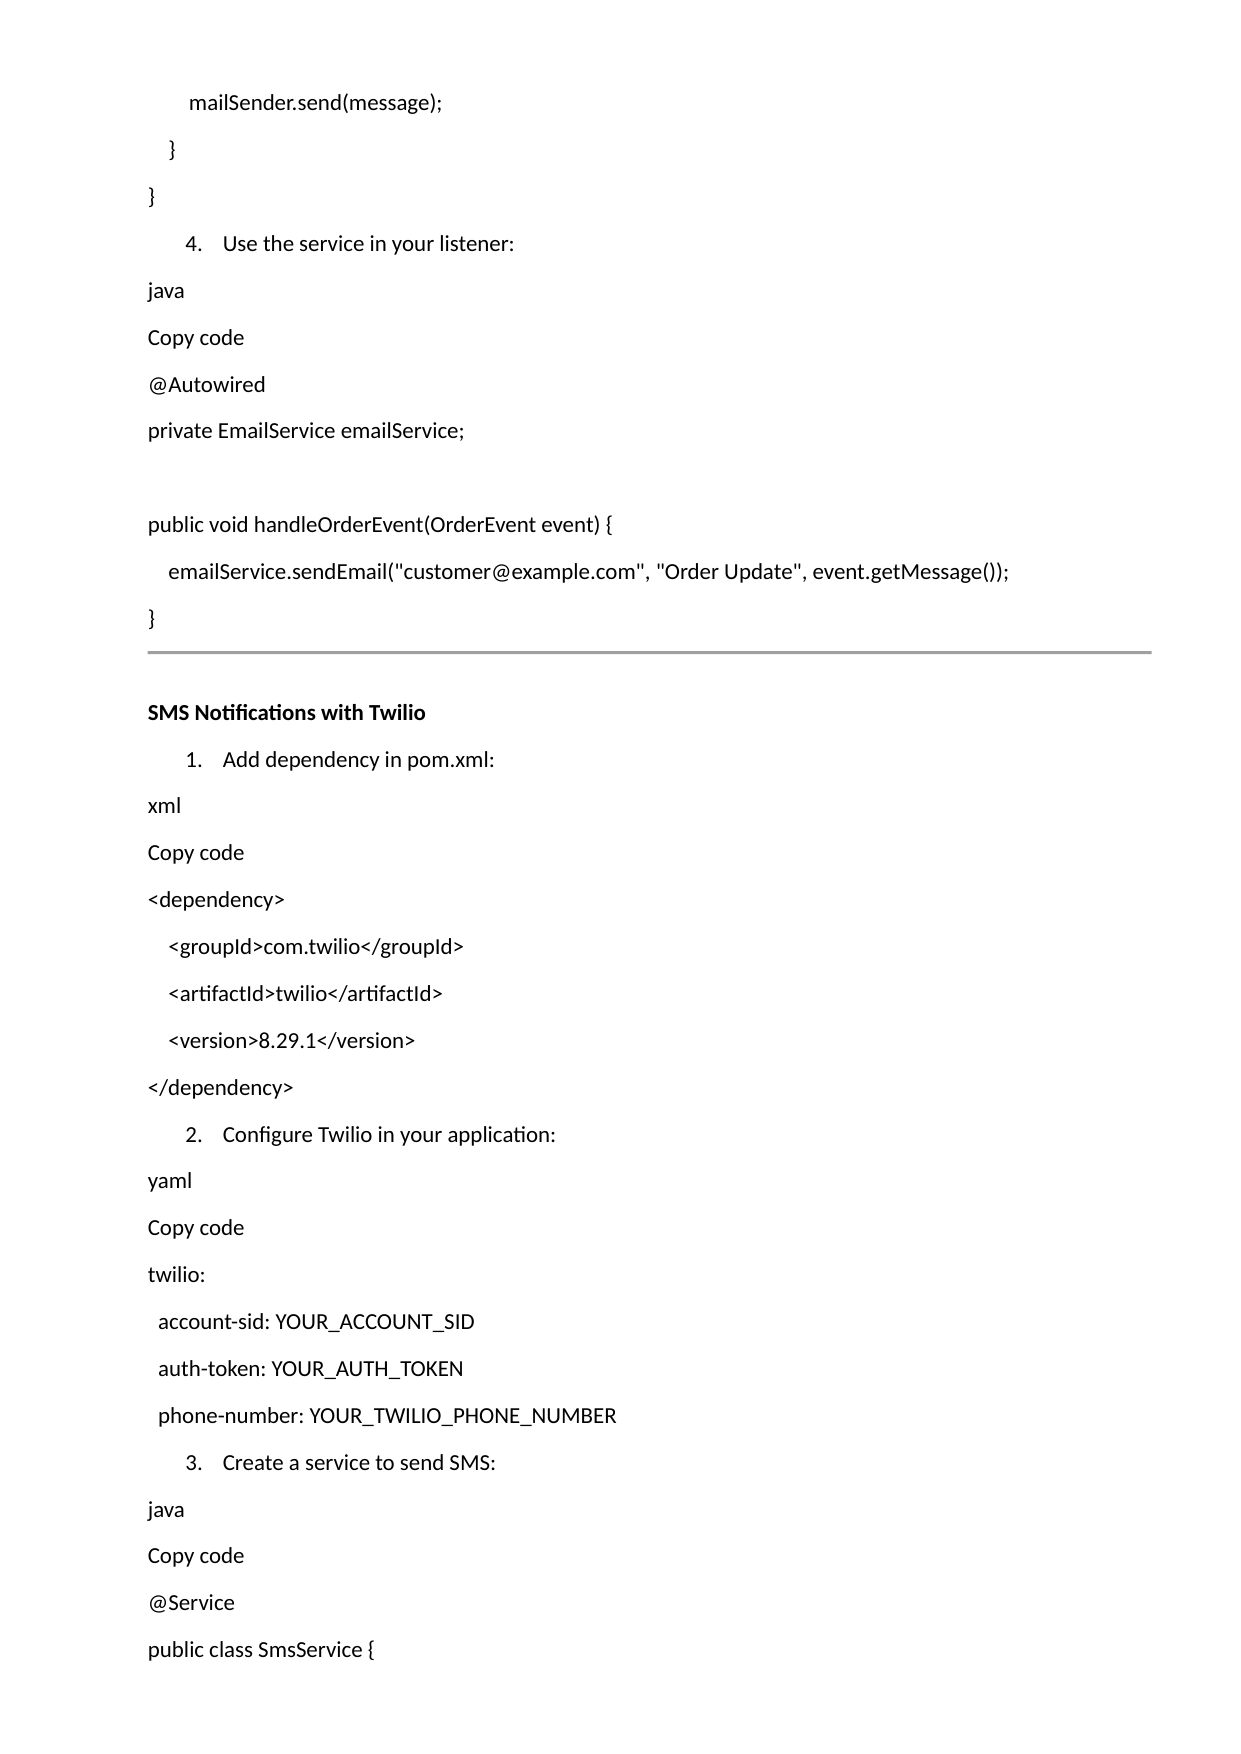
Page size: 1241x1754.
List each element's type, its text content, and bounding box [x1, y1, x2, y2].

text yaml [148, 1167, 1152, 1195]
text } [148, 135, 1152, 163]
text mailSender.send(message); [148, 88, 1152, 117]
text } [148, 182, 1152, 210]
list Configure Twilio in your application: [185, 1120, 1152, 1148]
list Use the service in your listener: [185, 229, 1152, 257]
text java [148, 276, 1152, 304]
text @Service [148, 1588, 1152, 1617]
text <version>8.29.1</version> [148, 1026, 1152, 1054]
text <groupId>com.twilio</groupId> [148, 932, 1152, 960]
text <artifactId>twilio</artifactId> [148, 979, 1152, 1007]
text emailService.sendEmail("customer@example.com", "Order Update", event.getMessage()); [148, 557, 1152, 585]
text auth-token: YOUR_AUTH_TOKEN [148, 1354, 1152, 1382]
text private EmailService emailService; [148, 417, 1152, 445]
list Add dependency in pom.xml: [185, 745, 1152, 773]
text phone-number: YOUR_TWILIO_PHONE_NUMBER [148, 1401, 1152, 1429]
text SMS Notifications with Twilio [148, 698, 1152, 726]
text <dependency> [148, 885, 1152, 913]
text public void handleOrderEvent(OrderEvent event) { [148, 510, 1152, 538]
text @Autowired [148, 370, 1152, 398]
text </dependency> [148, 1073, 1152, 1101]
text Copy code [148, 323, 1152, 351]
text account-sid: YOUR_ACCOUNT_SID [148, 1307, 1152, 1335]
list Create a service to send SMS: [185, 1448, 1152, 1476]
text twilio: [148, 1260, 1152, 1288]
text Copy code [148, 1542, 1152, 1570]
text Copy code [148, 838, 1152, 867]
text Copy code [148, 1213, 1152, 1242]
text public class SmsService { [148, 1635, 1152, 1663]
text xml [148, 792, 1152, 820]
text java [148, 1495, 1152, 1523]
text } [148, 604, 1152, 632]
